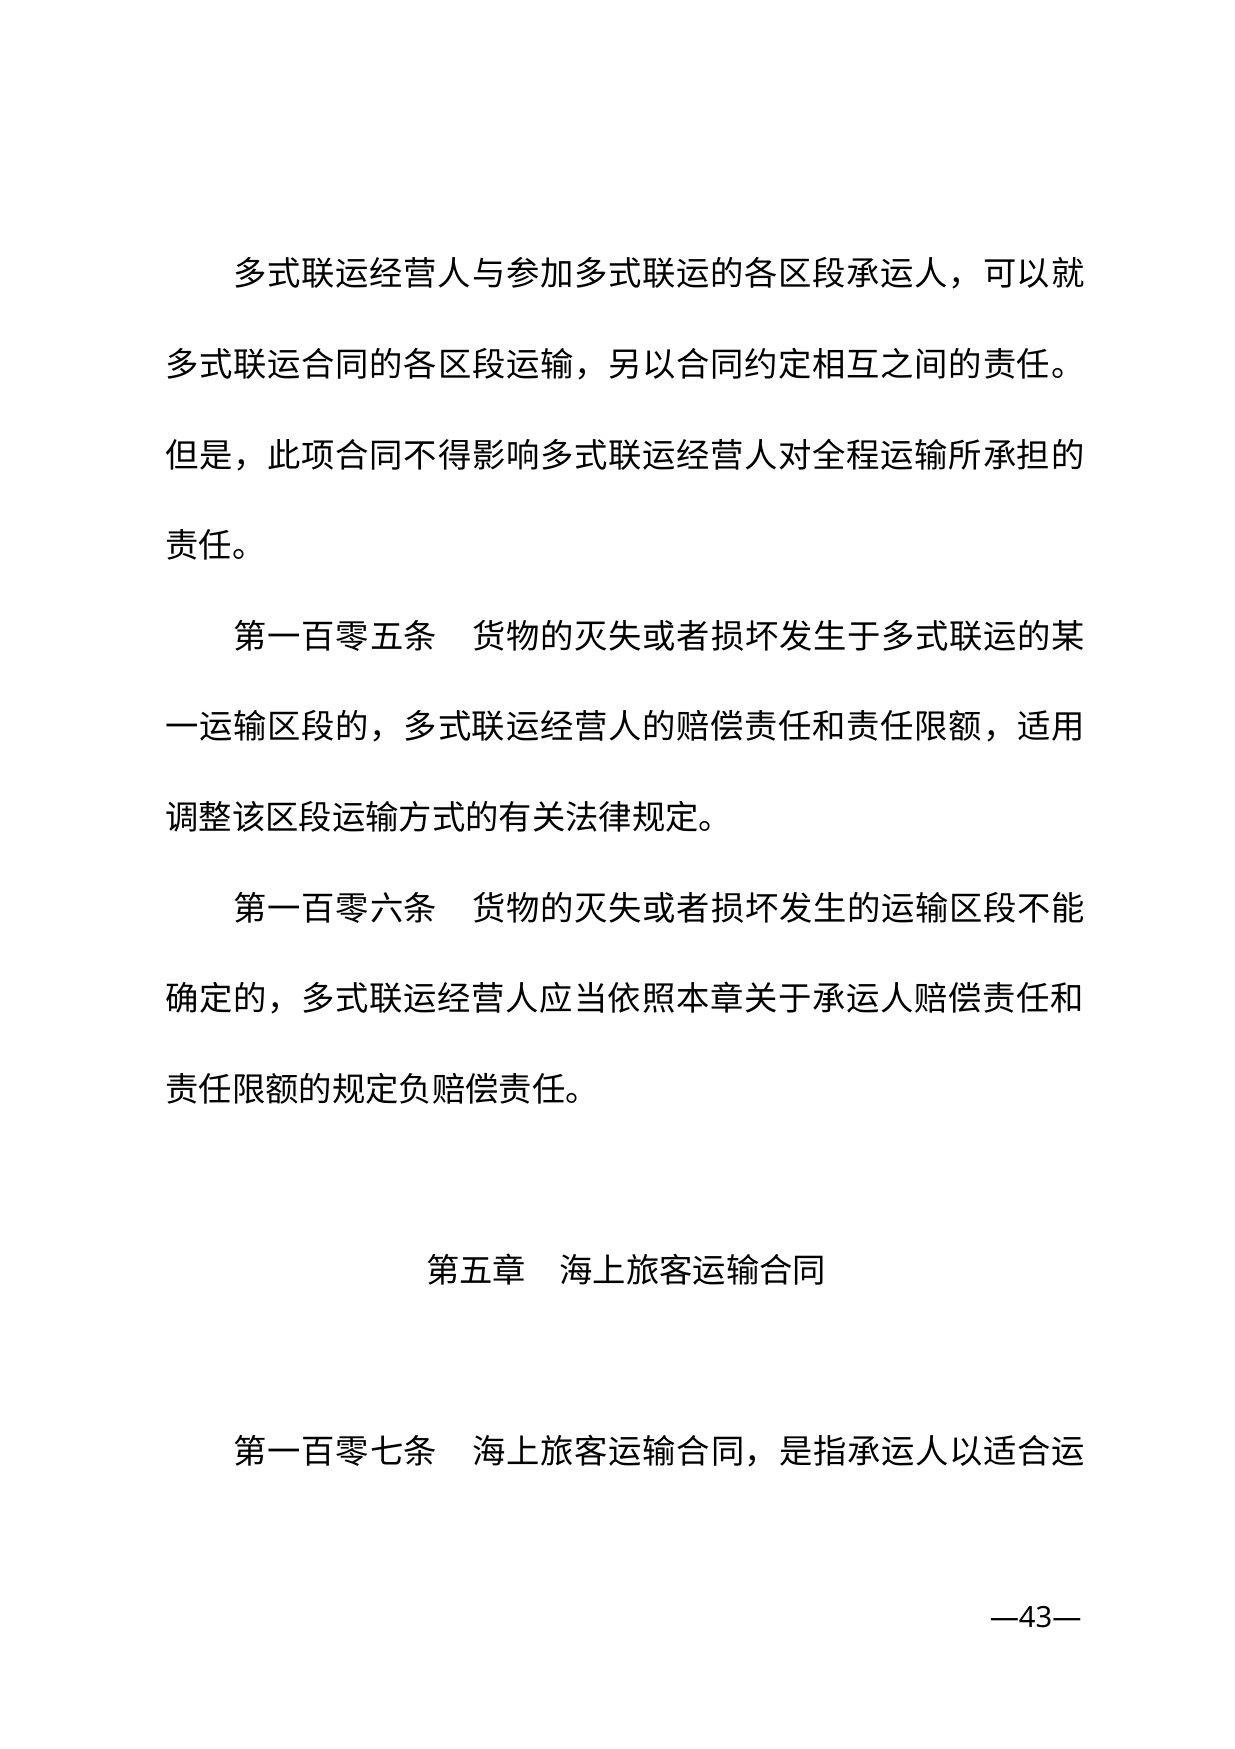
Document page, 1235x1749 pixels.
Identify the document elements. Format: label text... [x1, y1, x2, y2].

text 第一百零六条 货物的灭失或者损坏发生的运输区段不能确定的，多式联运经营人应当依照本章关于承运人赔偿责任和责任限额的规定负赔偿责任。 [165, 860, 1087, 1132]
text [165, 1404, 1087, 1495]
text 第一百零五条 货物的灭失或者损坏发生于多式联运的某一运输区段的，多式联运经营人的赔偿责任和责任限额，适用调整该区段运输方式的有关法律规定。 [165, 588, 1087, 860]
text 第五章 海上旅客运输合同 [165, 1223, 1087, 1313]
text 多式联运经营人与参加多式联运的各区段承运人，可以就多式联运合同的各区段运输，另以合同约定相互之间的责任。但是，此项合同不得影响多式联运经营人对全程运输所承担的责任。 [165, 226, 1087, 588]
